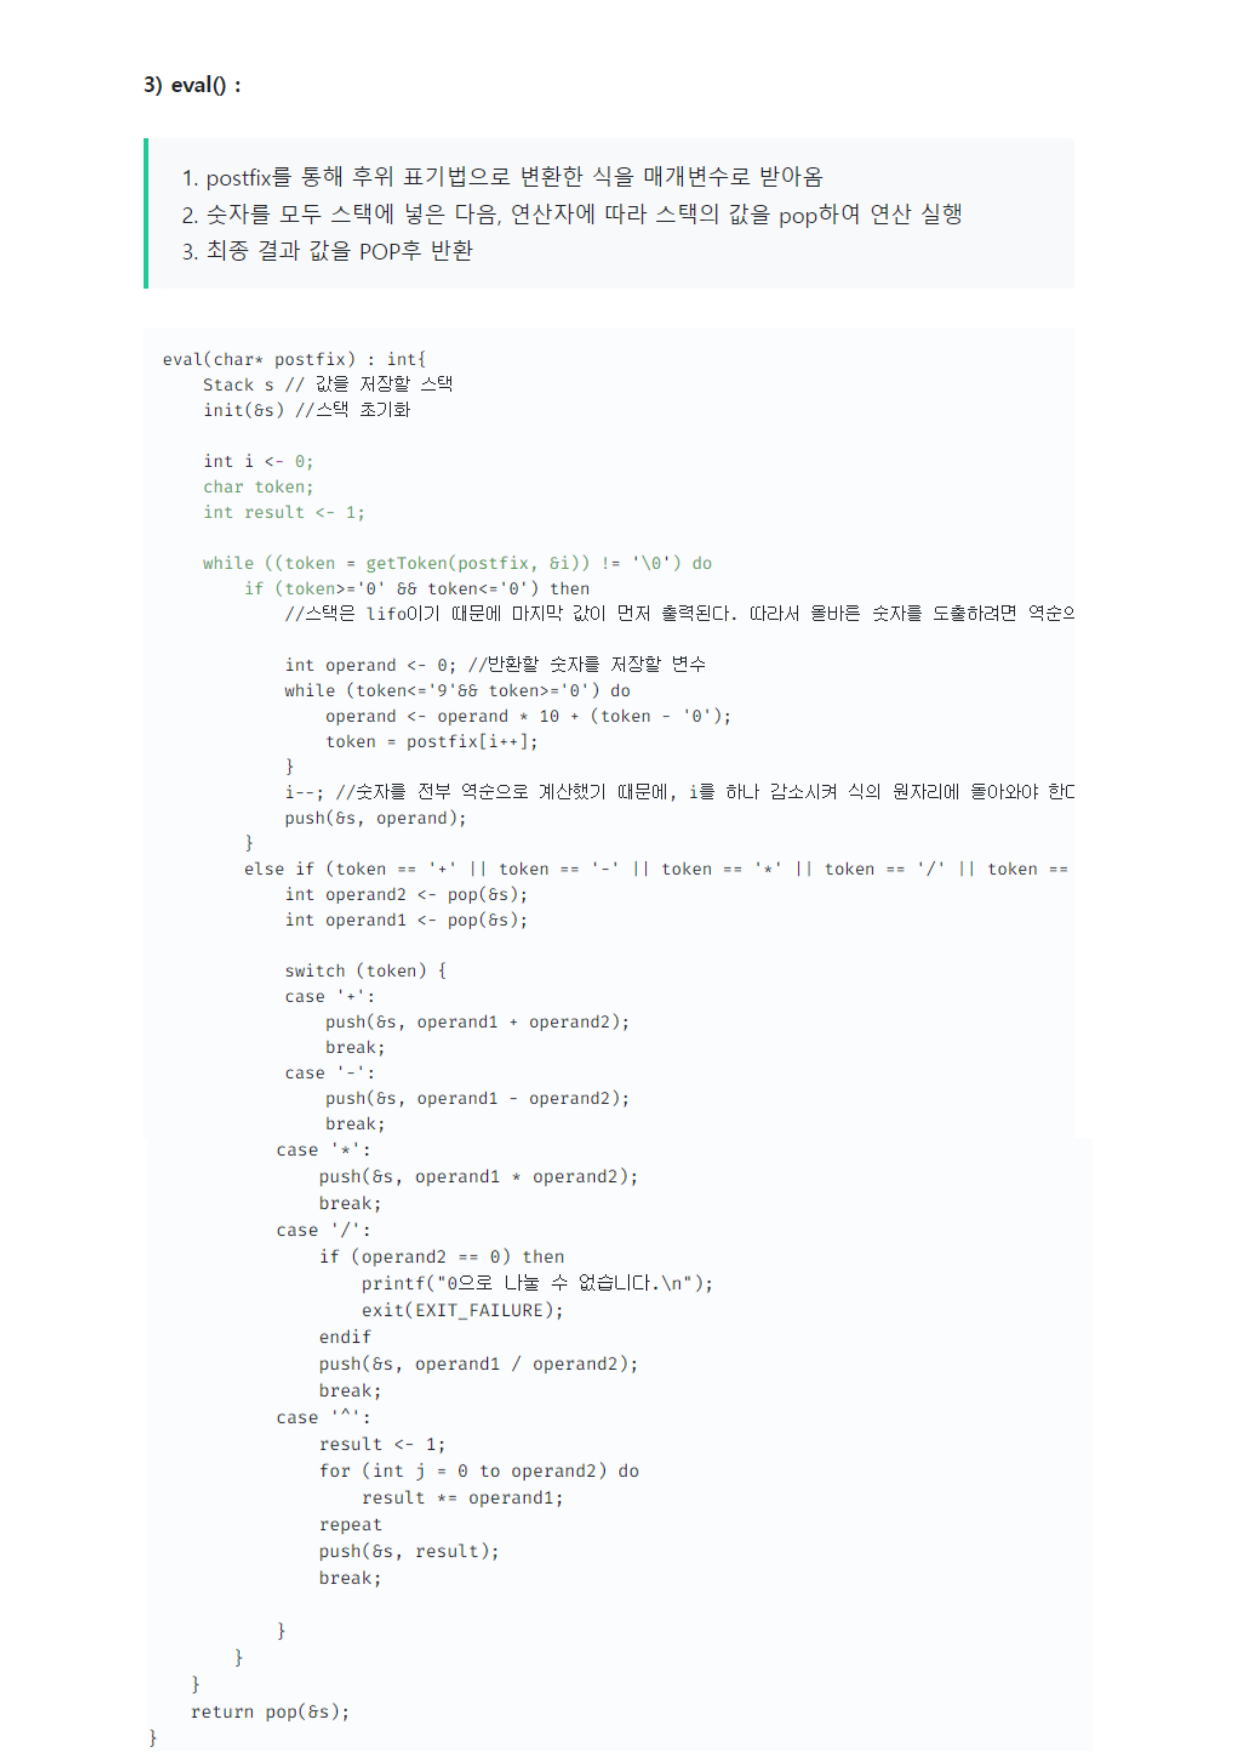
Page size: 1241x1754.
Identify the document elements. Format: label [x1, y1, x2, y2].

picture [117, 75, 1123, 1751]
